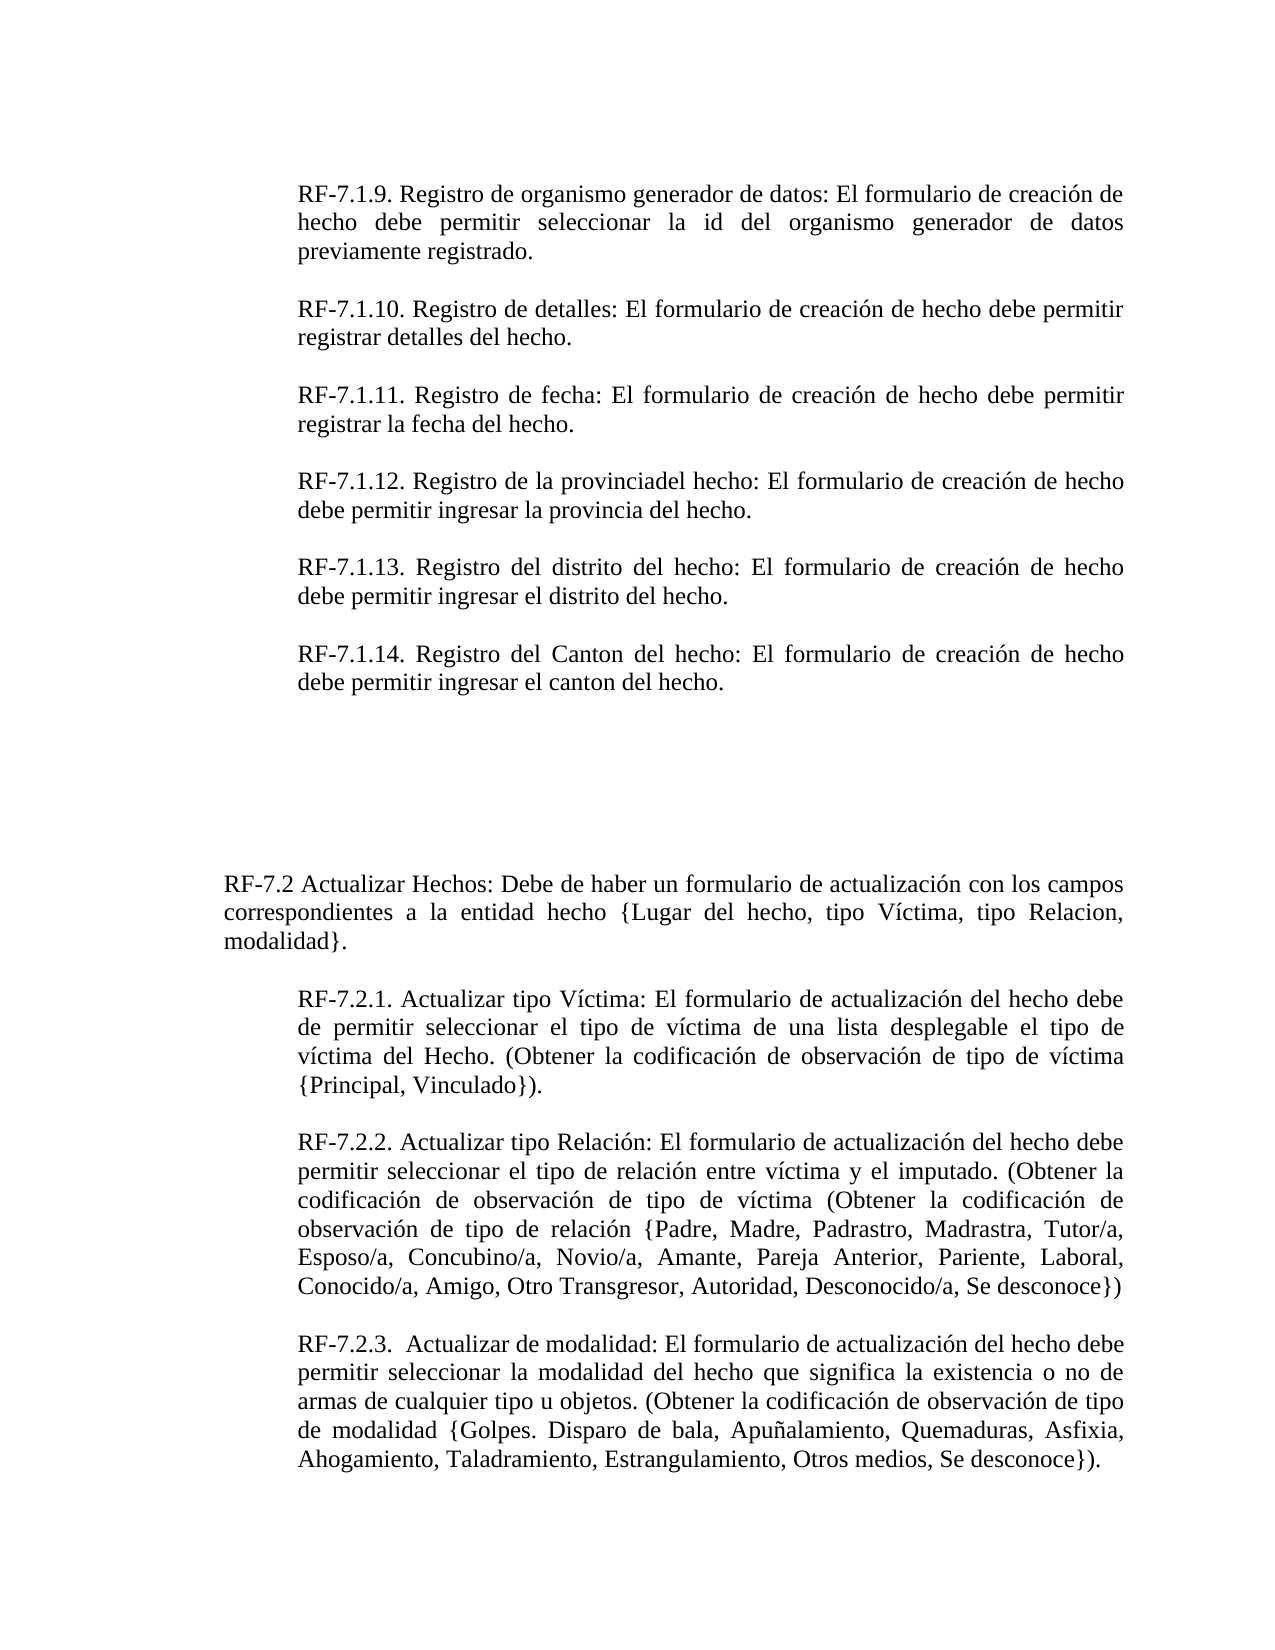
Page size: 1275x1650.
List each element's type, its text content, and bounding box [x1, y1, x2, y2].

text RF-7.2.3. Actualizar de modalidad: El formulario de actualización del hecho debe permitir seleccionar la modalidad del hecho que significa la existencia o no de armas de cualquier tipo u objetos. (Obtener la codificación de observación de tipo de modalidad {Golpes. Disparo de bala, Apuñalamiento, Quemaduras, Asfixia, Ahogamiento, Taladramiento, Estrangulamiento, Otros medios, Se desconoce}). [297, 1329, 1125, 1472]
text RF-7.1.10. Registro de detalles: El formulario de creación de hecho debe permitir registrar detalles del hecho. [297, 294, 1125, 351]
text RF-7.1.12. Registro de la provinciadel hecho: El formulario de creación de hecho debe permitir ingresar la provincia del hecho. [297, 466, 1125, 524]
text RF-7.2.2. Actualizar tipo Relación: El formulario de actualización del hecho debe permitir seleccionar el tipo de relación entre víctima y el imputado. (Obtener la codificación de observación de tipo de víctima (Obtener la codificación de observación de tipo de relación {Padre, Madre, Padrastro, Madrastra, Tutor/a, Esposo/a, Concubino/a, Novio/a, Amante, Pareja Anterior, Pariente, Laboral, Conocido/a, Amigo, Otro Transgresor, Autoridad, Desconocido/a, Se desconoce}) [297, 1127, 1125, 1300]
text RF-7.1.13. Registro del distrito del hecho: El formulario de creación de hecho debe permitir ingresar el distrito del hecho. [297, 552, 1125, 610]
text RF-7.1.14. Registro del Canton del hecho: El formulario de creación de hecho debe permitir ingresar el canton del hecho. [297, 639, 1125, 696]
text RF-7.1.9. Registro de organismo generador de datos: El formulario de creación de hecho debe permitir seleccionar la id del organismo generador de datos previamente registrado. [297, 179, 1125, 265]
text RF-7.2.1. Actualizar tipo Víctima: El formulario de actualización del hecho debe de permitir seleccionar el tipo de víctima de una lista desplegable el tipo de víctima del Hecho. (Obtener la codificación de observación de tipo de víctima {Principal, Vinculado}). [297, 984, 1125, 1099]
text RF-7.1.11. Registro de fecha: El formulario de creación de hecho debe permitir registrar la fecha del hecho. [297, 380, 1125, 437]
text RF-7.2 Actualizar Hechos: Debe de haber un formulario de actualización con los campos correspondientes a la entidad hecho {Lugar del hecho, tipo Víctima, tipo Relacion, modalidad}. [224, 840, 1125, 955]
